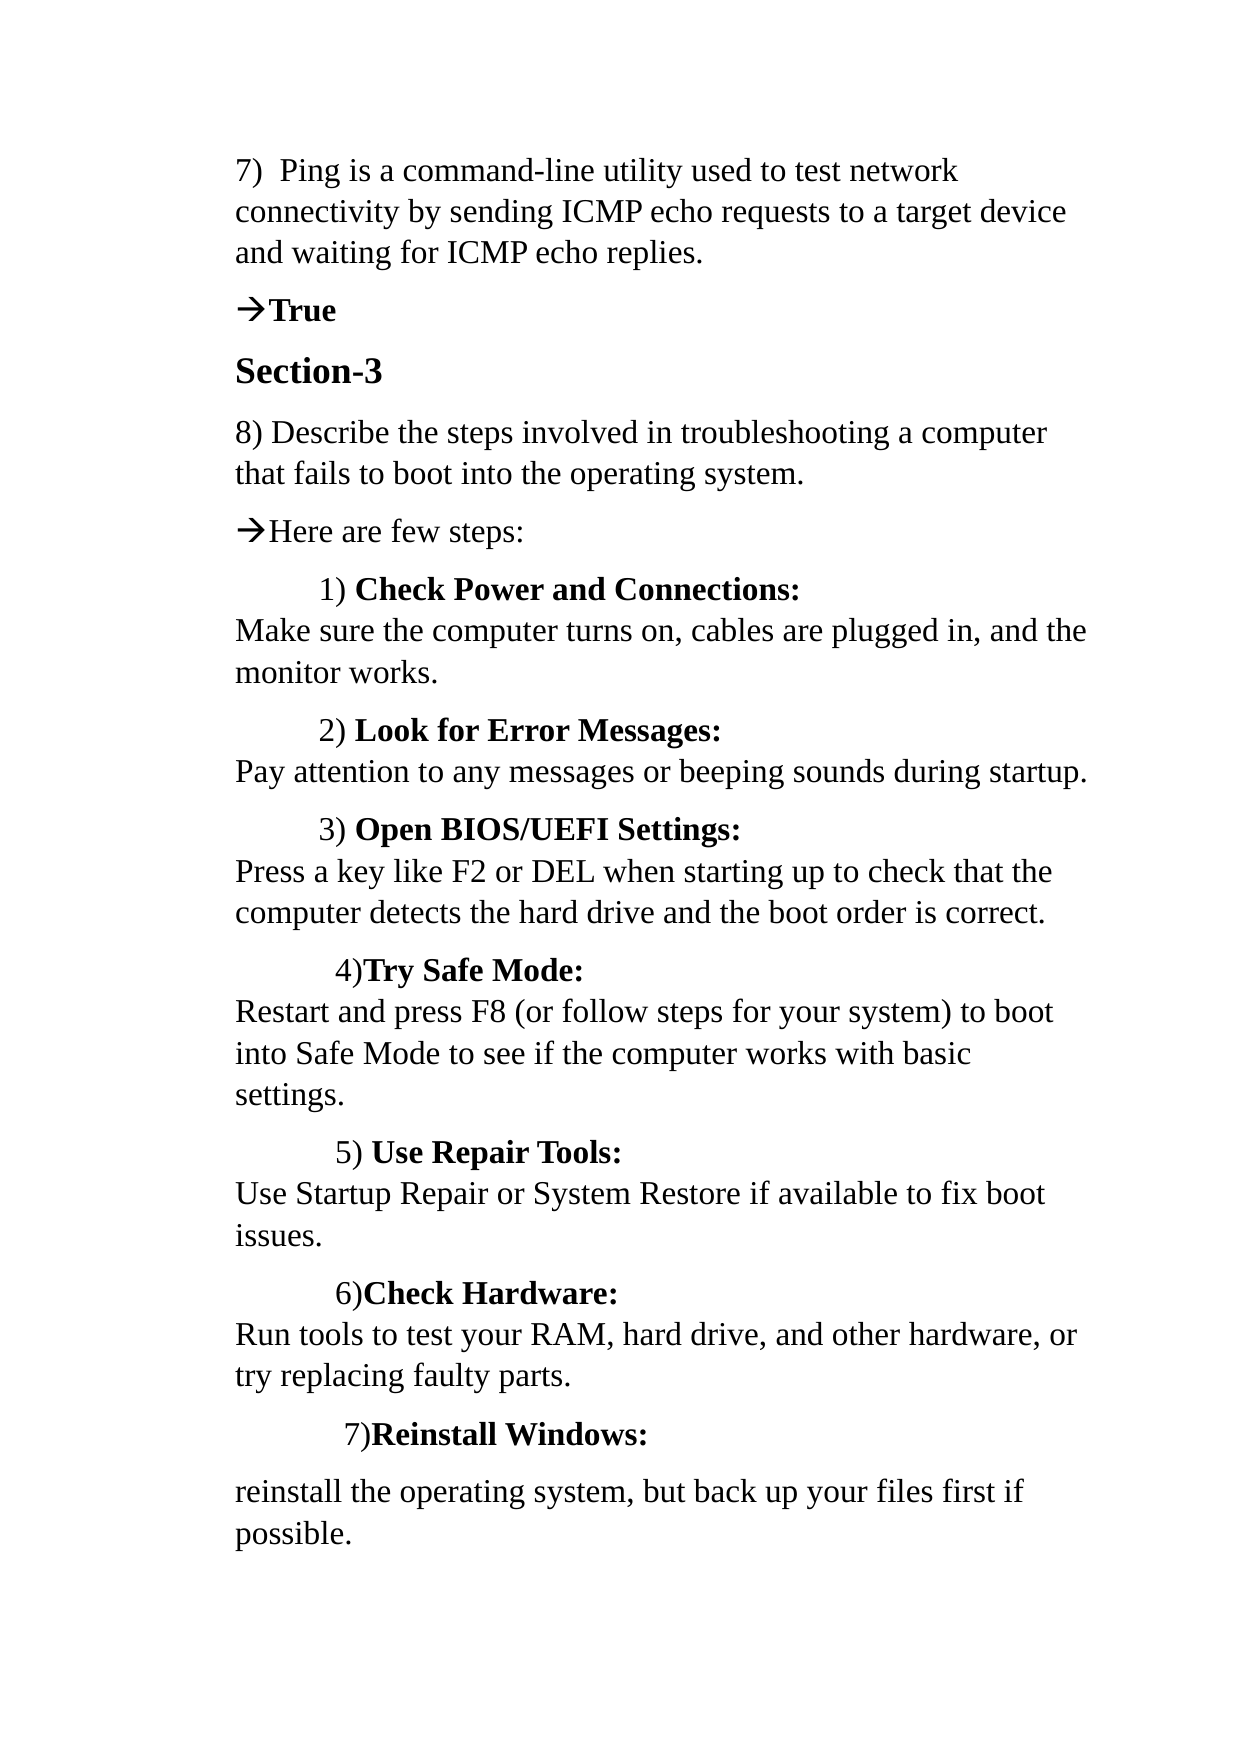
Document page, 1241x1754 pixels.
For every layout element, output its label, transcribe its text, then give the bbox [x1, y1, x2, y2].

text True [235, 291, 1090, 329]
text 5) Use Repair Tools: Use Startup Repair or System Restore if available to fix boot issues. [235, 1132, 1090, 1253]
text 1) Check Power and Connections: Make sure the computer turns on, cables are plugged in, and the monitor works. [235, 569, 1090, 690]
text 7)Reinstall Windows: [235, 1414, 1090, 1452]
text Section-3 [235, 349, 1090, 392]
text 6)Check Hardware: Run tools to test your RAM, hard drive, and other hardware, or try replacing faulty parts. [235, 1273, 1090, 1394]
text 4)Try Safe Mode: Restart and press F8 (or follow steps for your system) to boot into Safe Mode to see if the computer works with basic settings. [235, 950, 1090, 1113]
text 7) Ping is a command-line utility used to test network connectivity by sending ICMP echo requests to a target device and waiting for ICMP echo replies. [235, 150, 1090, 271]
text Here are few steps: [235, 511, 1090, 550]
text 8) Describe the steps involved in troubleshooting a computer that fails to boot into the operating system. [235, 412, 1090, 492]
text 2) Look for Error Messages: Pay attention to any messages or beeping sounds during startup. [235, 710, 1090, 790]
text 3) Open BIOS/UEFI Settings: Press a key like F2 or DEL when starting up to check that the computer detects the hard drive and the boot order is correct. [235, 809, 1090, 931]
text reinstall the operating system, but back up your files first if possible. [235, 1472, 1090, 1551]
